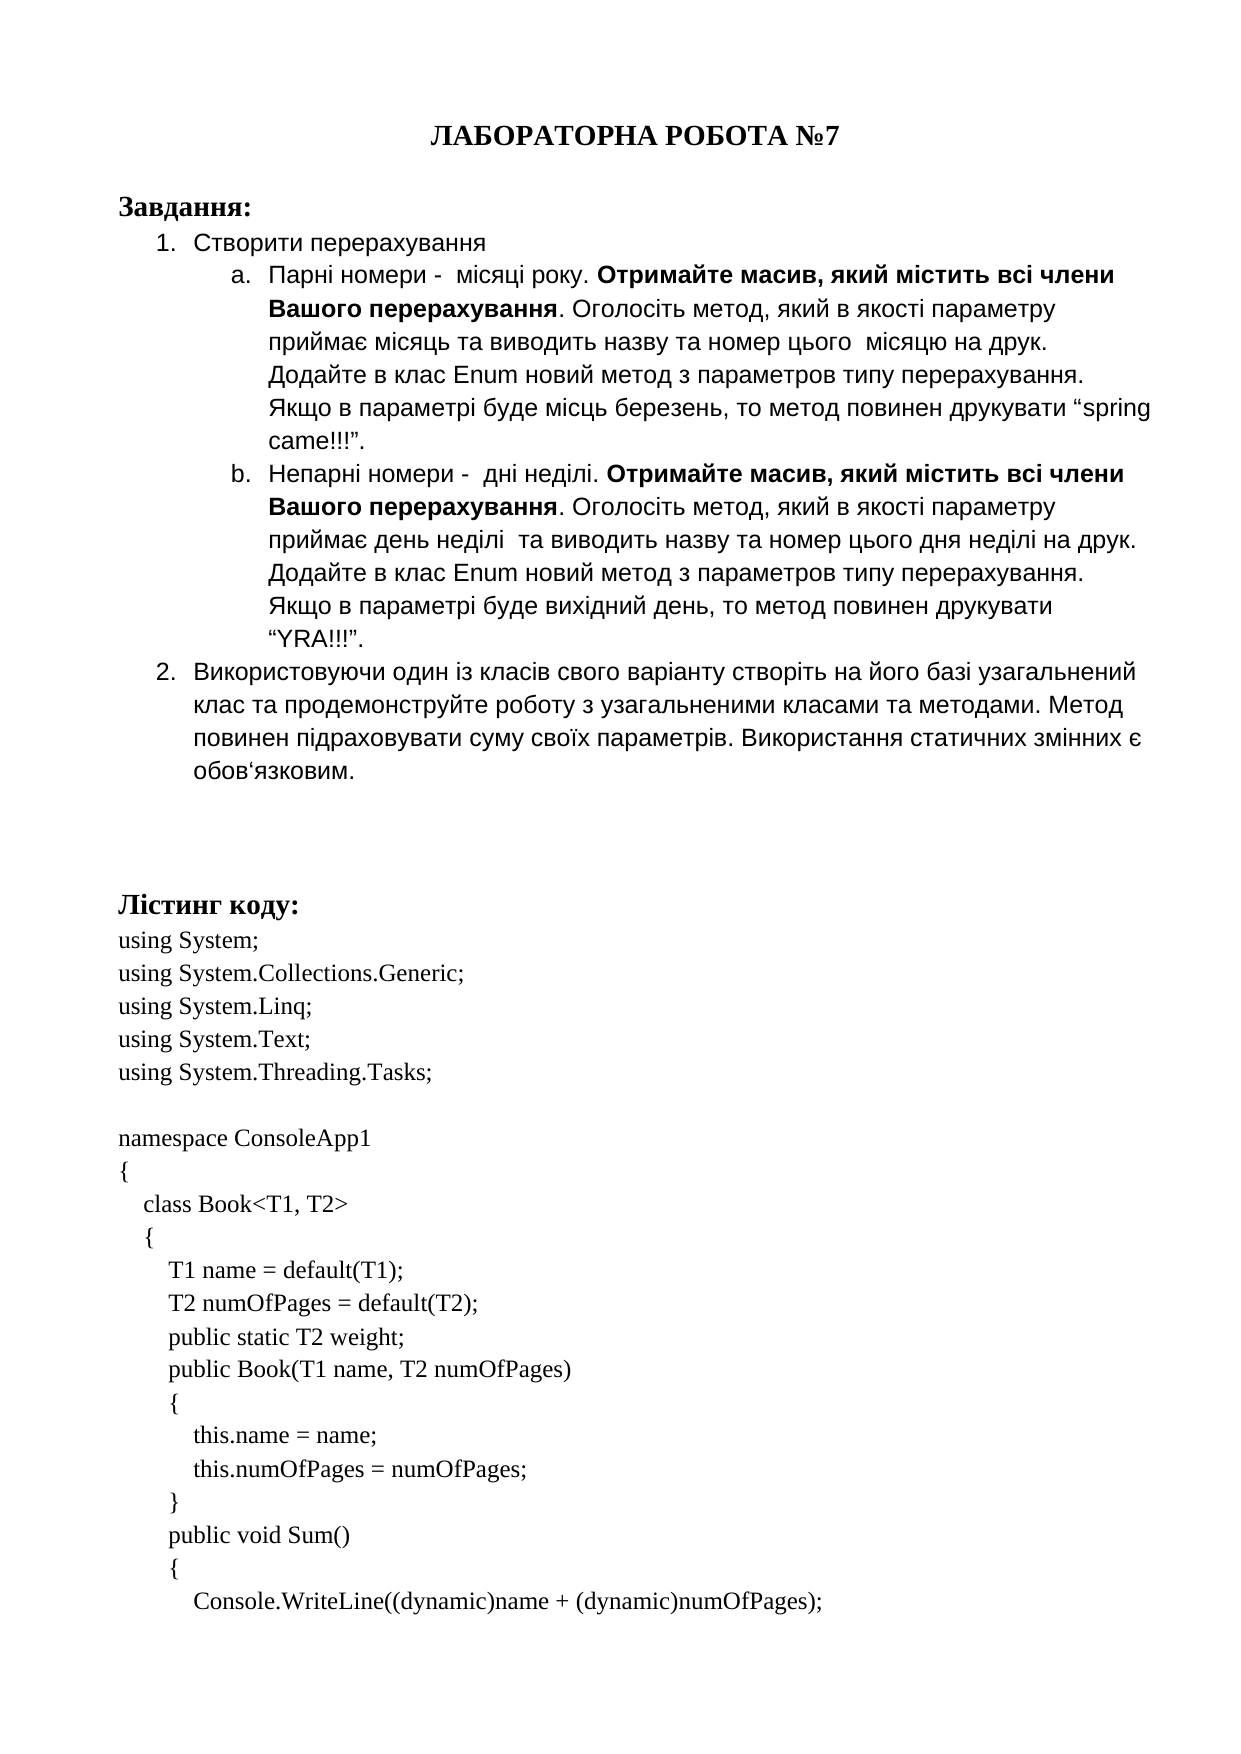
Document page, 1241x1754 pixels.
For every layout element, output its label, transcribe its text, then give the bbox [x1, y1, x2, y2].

text using System.Linq; [118, 991, 1152, 1020]
text namespace ConsoleApp1 [118, 1123, 1152, 1152]
text } [118, 1487, 1152, 1515]
text Завдання: [118, 189, 1152, 222]
list Створити перерахування [156, 227, 1152, 256]
text Лістинг коду: [118, 887, 1152, 920]
text { [118, 1553, 1152, 1581]
text using System.Text; [118, 1024, 1152, 1053]
text { [118, 1388, 1152, 1416]
text public Book(T1 name, T2 numOfPages) [118, 1354, 1152, 1383]
text { [118, 1222, 1152, 1251]
text public static T2 weight; [118, 1322, 1152, 1350]
text { [118, 1156, 1152, 1185]
text T1 name = default(T1); [118, 1256, 1152, 1284]
text this.numOfPages = numOfPages; [118, 1454, 1152, 1482]
list Парні номери - місяці року. Отримайте масив, який містить всі члени Вашого перерахування. Оголосіть метод, який в якості параметру приймає місяць та виводить назву та номер цього місяцю на друк. Додайте в клас Enum новий метод з параметров типу перерахування. Якщо в параметрі буде місць березень, то метод повинен друкувати “spring came!!!”. [231, 261, 1152, 454]
text public void Sum() [118, 1520, 1152, 1548]
text Лабораторна робота №7 [118, 118, 1152, 185]
text using System.Collections.Generic; [118, 958, 1152, 987]
text class Book<T1, T2> [118, 1189, 1152, 1218]
list Використовуючи один із класів свого варіанту створіть на його базі узагальнений клас та продемонструйте роботу з узагальненими класами та методами. Метод повинен підраховувати суму своїх параметрів. Використання статичних змінних є обов‘язковим. [156, 657, 1152, 784]
text using System.Threading.Tasks; [118, 1057, 1152, 1086]
text T2 numOfPages = default(T2); [118, 1288, 1152, 1317]
text Console.WriteLine((dynamic)name + (dynamic)numOfPages); [118, 1586, 1152, 1614]
list Непарні номери - дні неділі. Отримайте масив, який містить всі члени Вашого перерахування. Оголосіть метод, який в якості параметру приймає день неділі та виводить назву та номер цього дня неділі на друк. Додайте в клас Enum новий метод з параметров типу перерахування. Якщо в параметрі буде вихідний день, то метод повинен друкувати “YRA!!!”. [231, 459, 1152, 652]
text this.name = name; [118, 1421, 1152, 1449]
text using System; [118, 925, 1152, 954]
